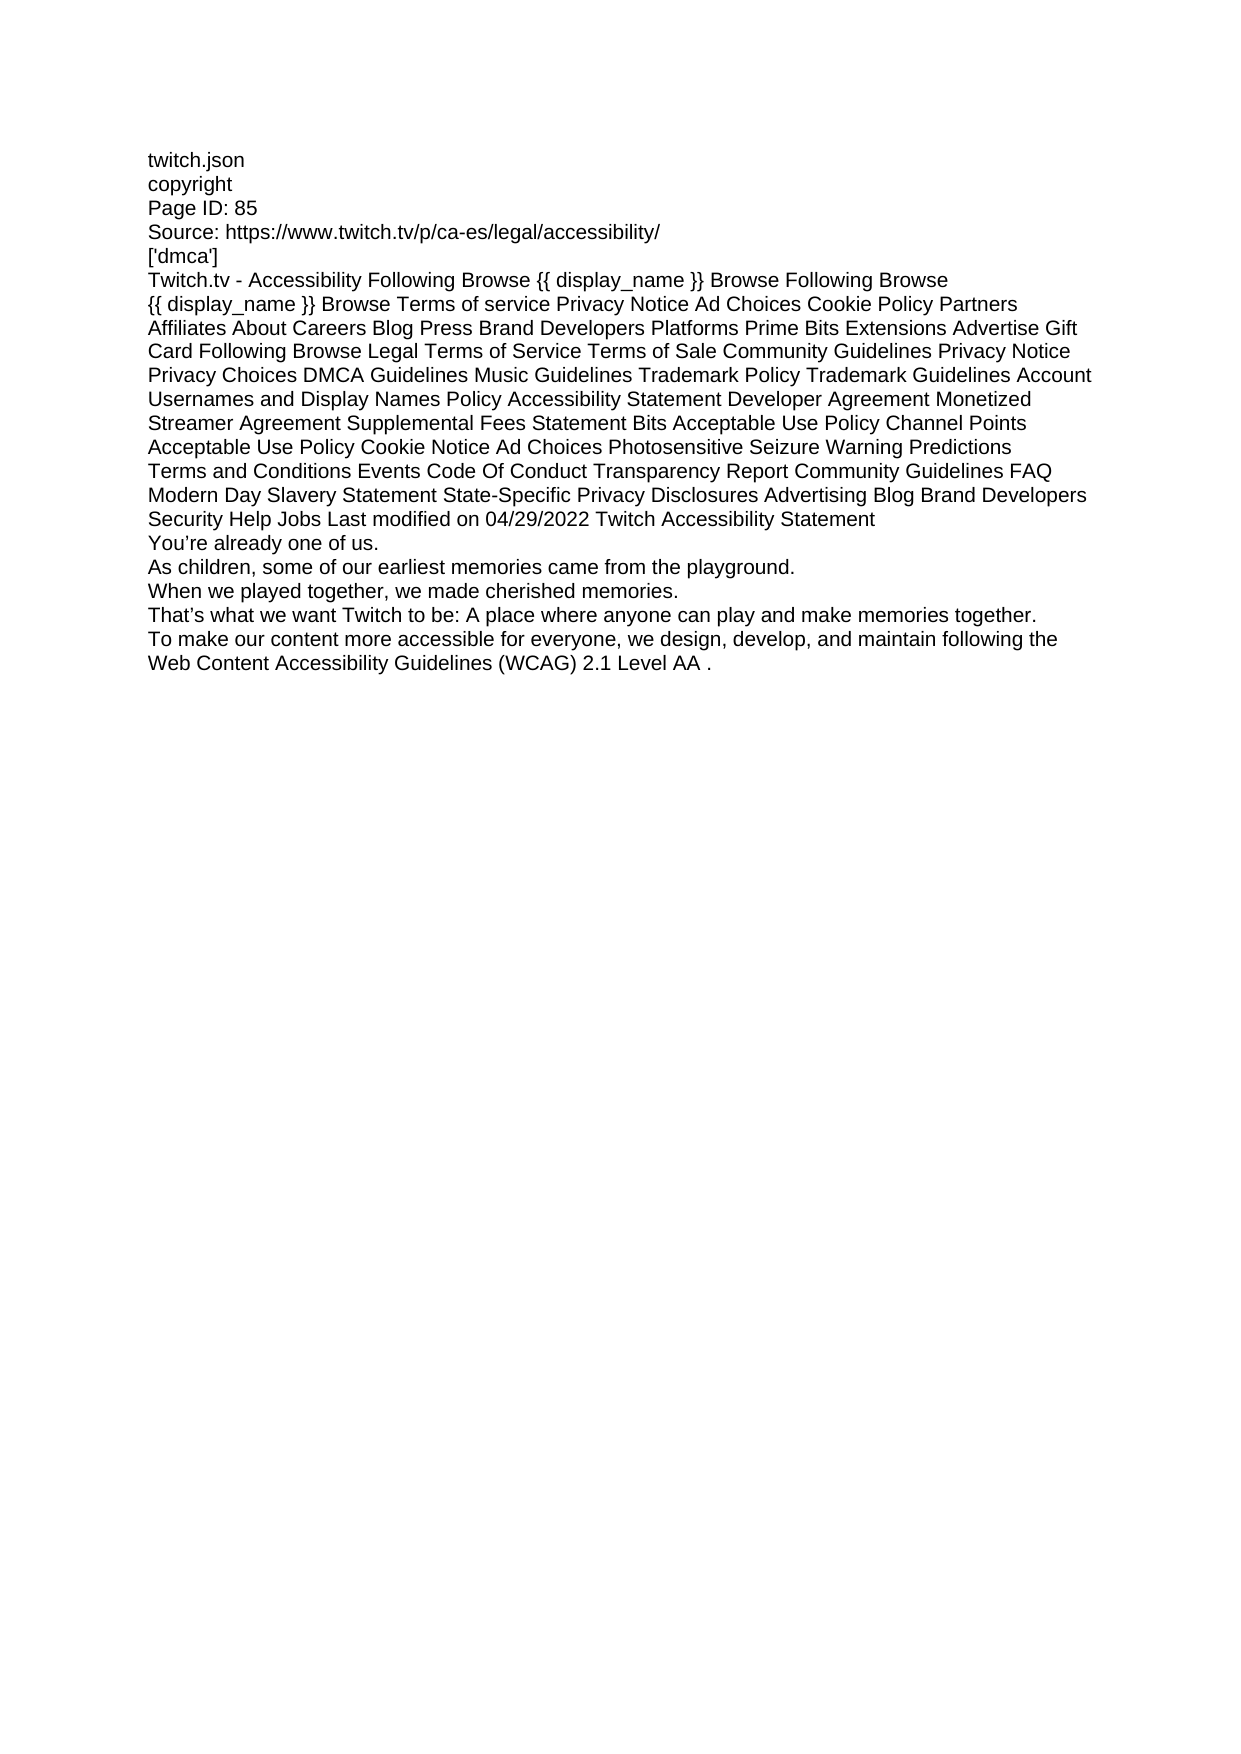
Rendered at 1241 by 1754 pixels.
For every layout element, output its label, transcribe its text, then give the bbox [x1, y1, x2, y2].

text You’re already one of us. [148, 531, 1093, 555]
text As children, some of our earliest memories came from the playground. [148, 555, 1093, 579]
text Page ID: 85 [148, 196, 1093, 219]
text To make our content more accessible for everyone, we design, develop, and maintain following the Web Content Accessibility Guidelines (WCAG) 2.1 Level AA . [148, 627, 1093, 675]
text Terms and Conditions Events Code Of Conduct Transparency Report Community Guidelines FAQ Modern Day Slavery Statement State-Specific Privacy Disclosures Advertising Blog Brand Developers Security Help Jobs Last modified on 04/29/2022 Twitch Accessibility Statement [148, 459, 1093, 531]
text Twitch.tv - Accessibility Following Browse {{ display_name }} Browse Following Browse {{ display_name }} Browse Terms of service Privacy Notice Ad Choices Cookie Policy Partners Affiliates About Careers Blog Press Brand Developers Platforms Prime Bits Extensions Advertise Gift Card Following Browse Legal Terms of Service Terms of Sale Community Guidelines Privacy Notice Privacy Choices DMCA Guidelines Music Guidelines Trademark Policy Trademark Guidelines Account Usernames and Display Names Policy Accessibility Statement Developer Agreement Monetized Streamer Agreement Supplemental Fees Statement Bits Acceptable Use Policy Channel Points Acceptable Use Policy Cookie Notice Ad Choices Photosensitive Seizure Warning Predictions [148, 267, 1093, 459]
text Source: https://www.twitch.tv/p/ca-es/legal/accessibility/ [148, 219, 1093, 243]
text That’s what we want Twitch to be: A place where anyone can play and make memories together. [148, 603, 1093, 627]
text copyright [148, 172, 1093, 196]
text When we played together, we made cherished memories. [148, 579, 1093, 603]
text twitch.json [148, 148, 1093, 172]
text ['dmca'] [148, 243, 1093, 267]
